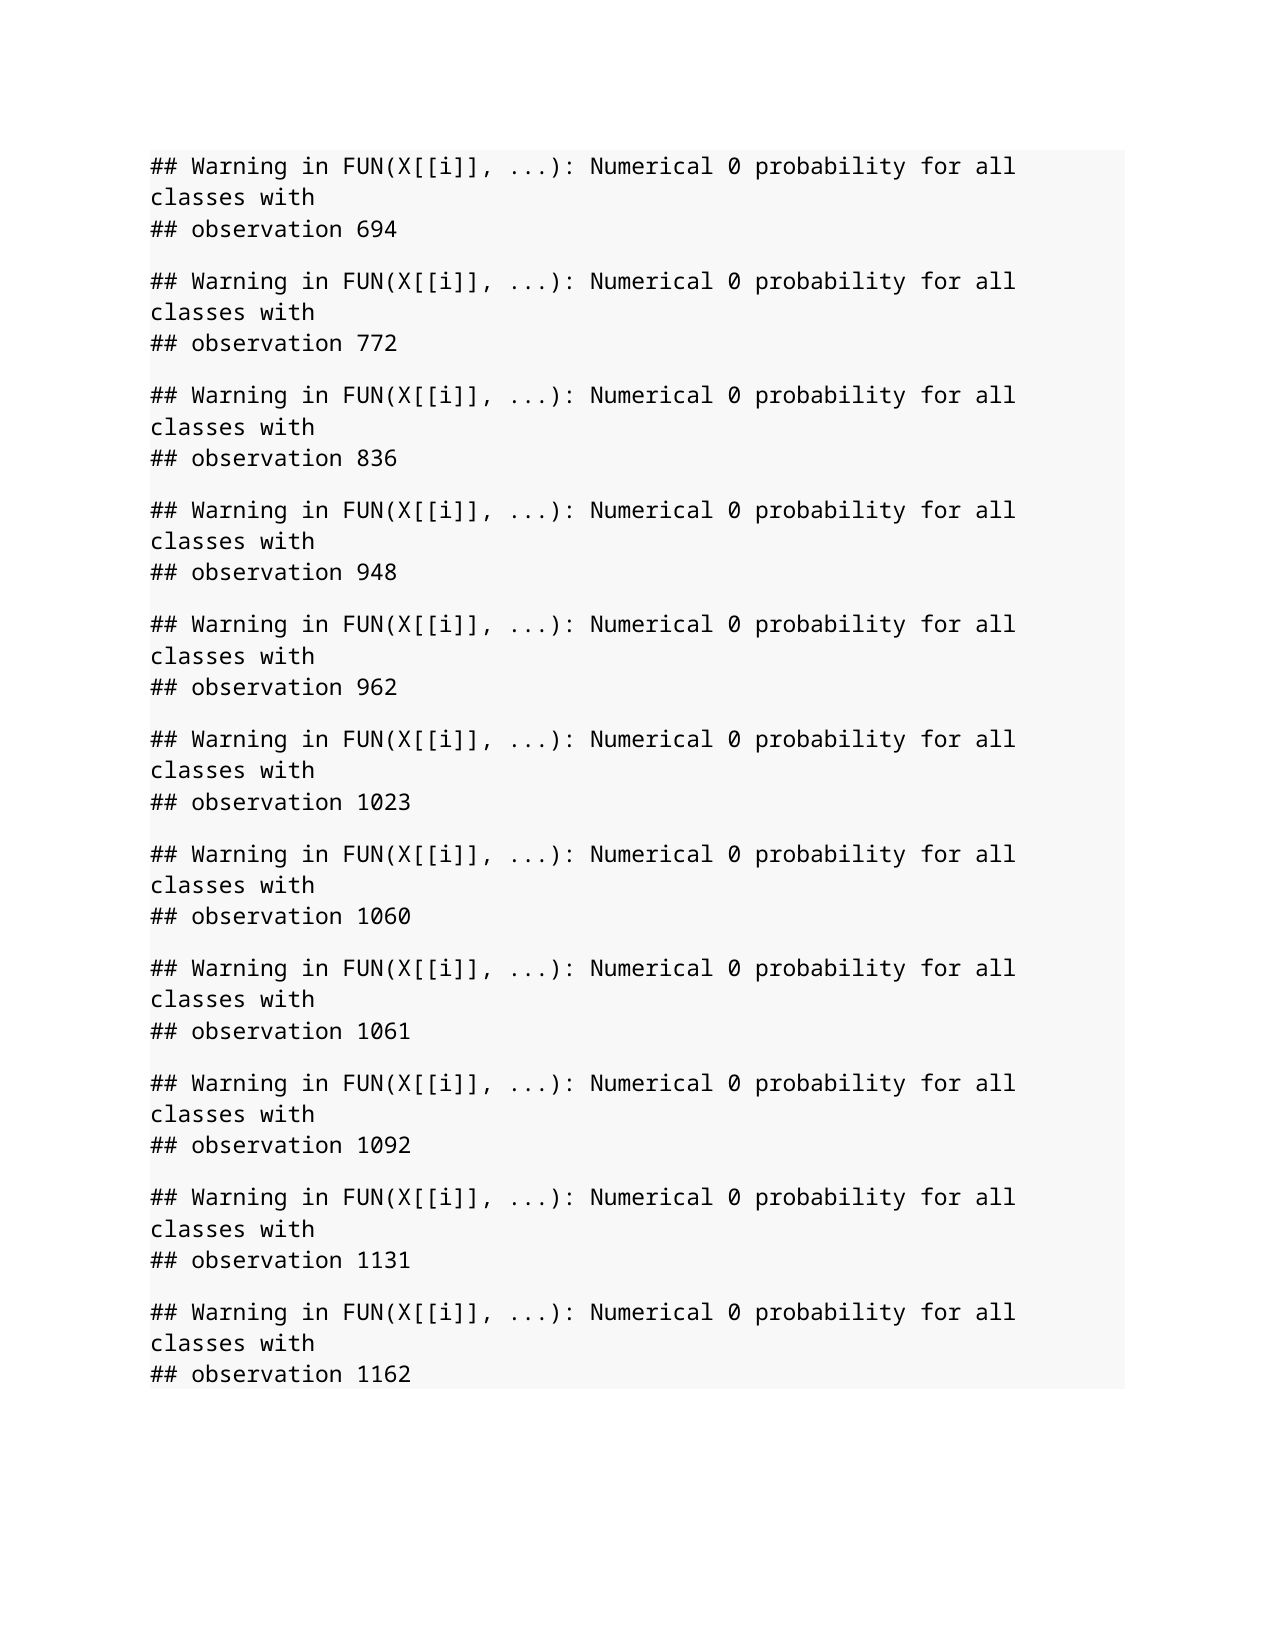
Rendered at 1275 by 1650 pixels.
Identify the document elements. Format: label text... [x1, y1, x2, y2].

text ## Warning in FUN(X[[i]], ...): Numerical 0 probability for all classes with ## observation 1092 [150, 1067, 1125, 1160]
text ## Warning in FUN(X[[i]], ...): Numerical 0 probability for all classes with ## observation 1060 [150, 837, 1125, 931]
text ## Warning in FUN(X[[i]], ...): Numerical 0 probability for all classes with ## observation 772 [150, 264, 1125, 358]
text ## Warning in FUN(X[[i]], ...): Numerical 0 probability for all classes with ## observation 694 [150, 150, 1125, 244]
text ## Warning in FUN(X[[i]], ...): Numerical 0 probability for all classes with ## observation 948 [150, 494, 1125, 587]
text ## Warning in FUN(X[[i]], ...): Numerical 0 probability for all classes with ## observation 1162 [150, 1296, 1125, 1389]
text ## Warning in FUN(X[[i]], ...): Numerical 0 probability for all classes with ## observation 836 [150, 379, 1125, 473]
text ## Warning in FUN(X[[i]], ...): Numerical 0 probability for all classes with ## observation 1131 [150, 1181, 1125, 1275]
text ## Warning in FUN(X[[i]], ...): Numerical 0 probability for all classes with ## observation 962 [150, 608, 1125, 702]
text ## Warning in FUN(X[[i]], ...): Numerical 0 probability for all classes with ## observation 1023 [150, 723, 1125, 817]
text ## Warning in FUN(X[[i]], ...): Numerical 0 probability for all classes with ## observation 1061 [150, 952, 1125, 1046]
